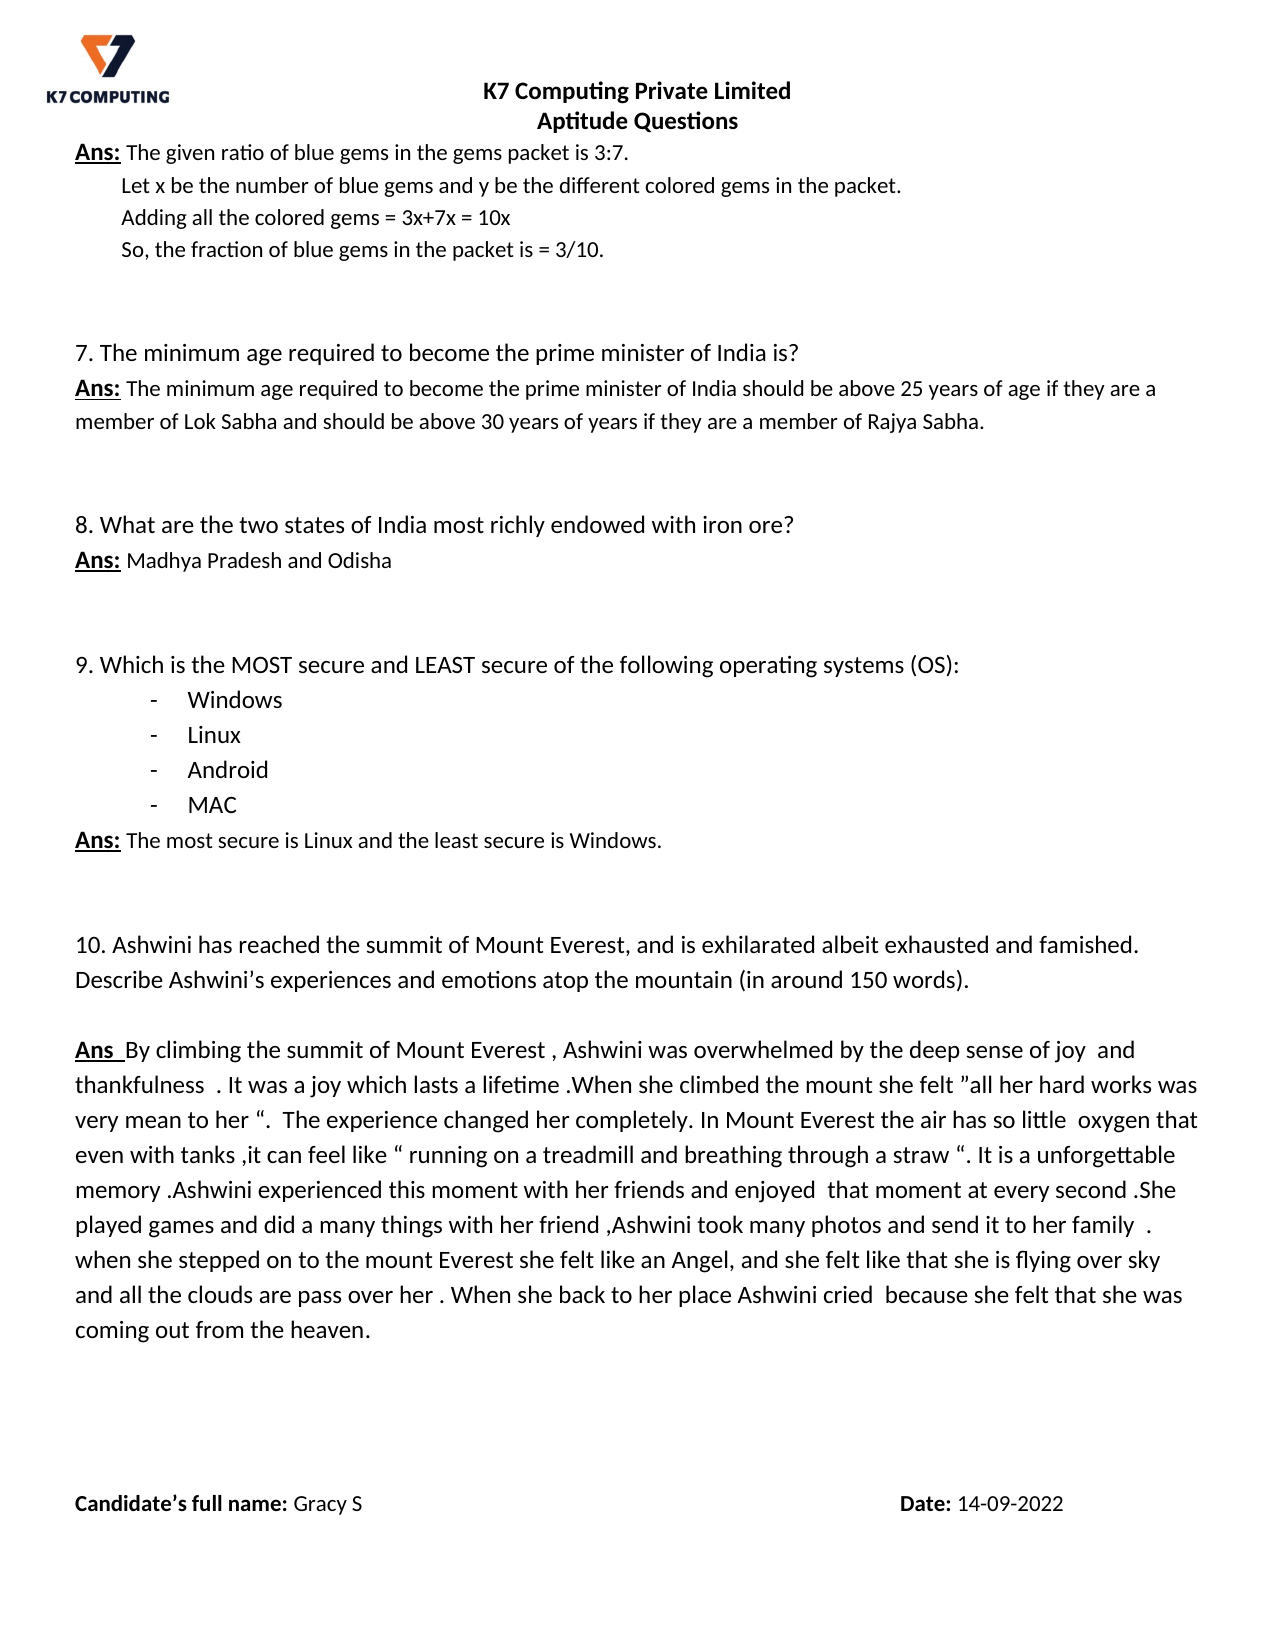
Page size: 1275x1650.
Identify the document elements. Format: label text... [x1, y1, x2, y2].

text Let x be the number of blue gems and y be the different colored gems in the packet. [75, 171, 1200, 199]
text Ans: The most secure is Linux and the least secure is Windows. [75, 824, 1200, 855]
text 8. What are the two states of India most richly endowed with iron ore? [75, 509, 1200, 540]
list Linux [150, 719, 1200, 750]
text 9. Which is the MOST secure and LEAST secure of the following operating systems (OS): [75, 649, 1200, 680]
text Ans: The minimum age required to become the prime minister of India should be above 25 years of age if they are a member of Lok Sabha and should be above 30 years of years if they are a member of Rajya Sabha. [75, 373, 1200, 435]
text Adding all the colored gems = 3x+7x = 10x [75, 203, 1200, 231]
list MAC [150, 789, 1200, 820]
text So, the fraction of blue gems in the packet is = 3/10. [75, 235, 1200, 263]
text 7. The minimum age required to become the prime minister of India is? [75, 338, 1200, 368]
text Candidate’s full name: Gracy S Date: 14-09-2022 [75, 1489, 1200, 1517]
list Android [150, 754, 1200, 785]
text Ans By climbing the summit of Mount Everest , Ashwini was overwhelmed by the deep sense of joy and thankfulness . It was a joy which lasts a lifetime .When she climbed the mount she felt ”all her hard works was very mean to her “. The experience changed her completely. In Mount Everest the air has so little oxygen that even with tanks ,it can feel like “ running on a treadmill and breathing through a straw “. It is a unforgettable memory .Ashwini experienced this moment with her friends and enjoyed that moment at every second .She played games and did a many things with her friend ,Ashwini took many photos and send it to her family . when she stepped on to the mount Everest she felt like an Angel, and she felt like that she is flying over sky and all the clouds are pass over her . When she back to her place Ashwini cried because she felt that she was coming out from the heaven. [75, 1034, 1200, 1345]
list Windows [150, 684, 1200, 715]
text Ans: Madhya Pradesh and Odisha [75, 544, 1200, 575]
text Ans: The given ratio of blue gems in the gems packet is 3:7. [75, 136, 1200, 167]
picture [43, 32, 173, 107]
text 10. Ashwini has reached the summit of Mount Everest, and is exhilarated albeit exhausted and famished. Describe Ashwini’s experiences and emotions atop the mountain (in around 150 words). [75, 929, 1200, 995]
